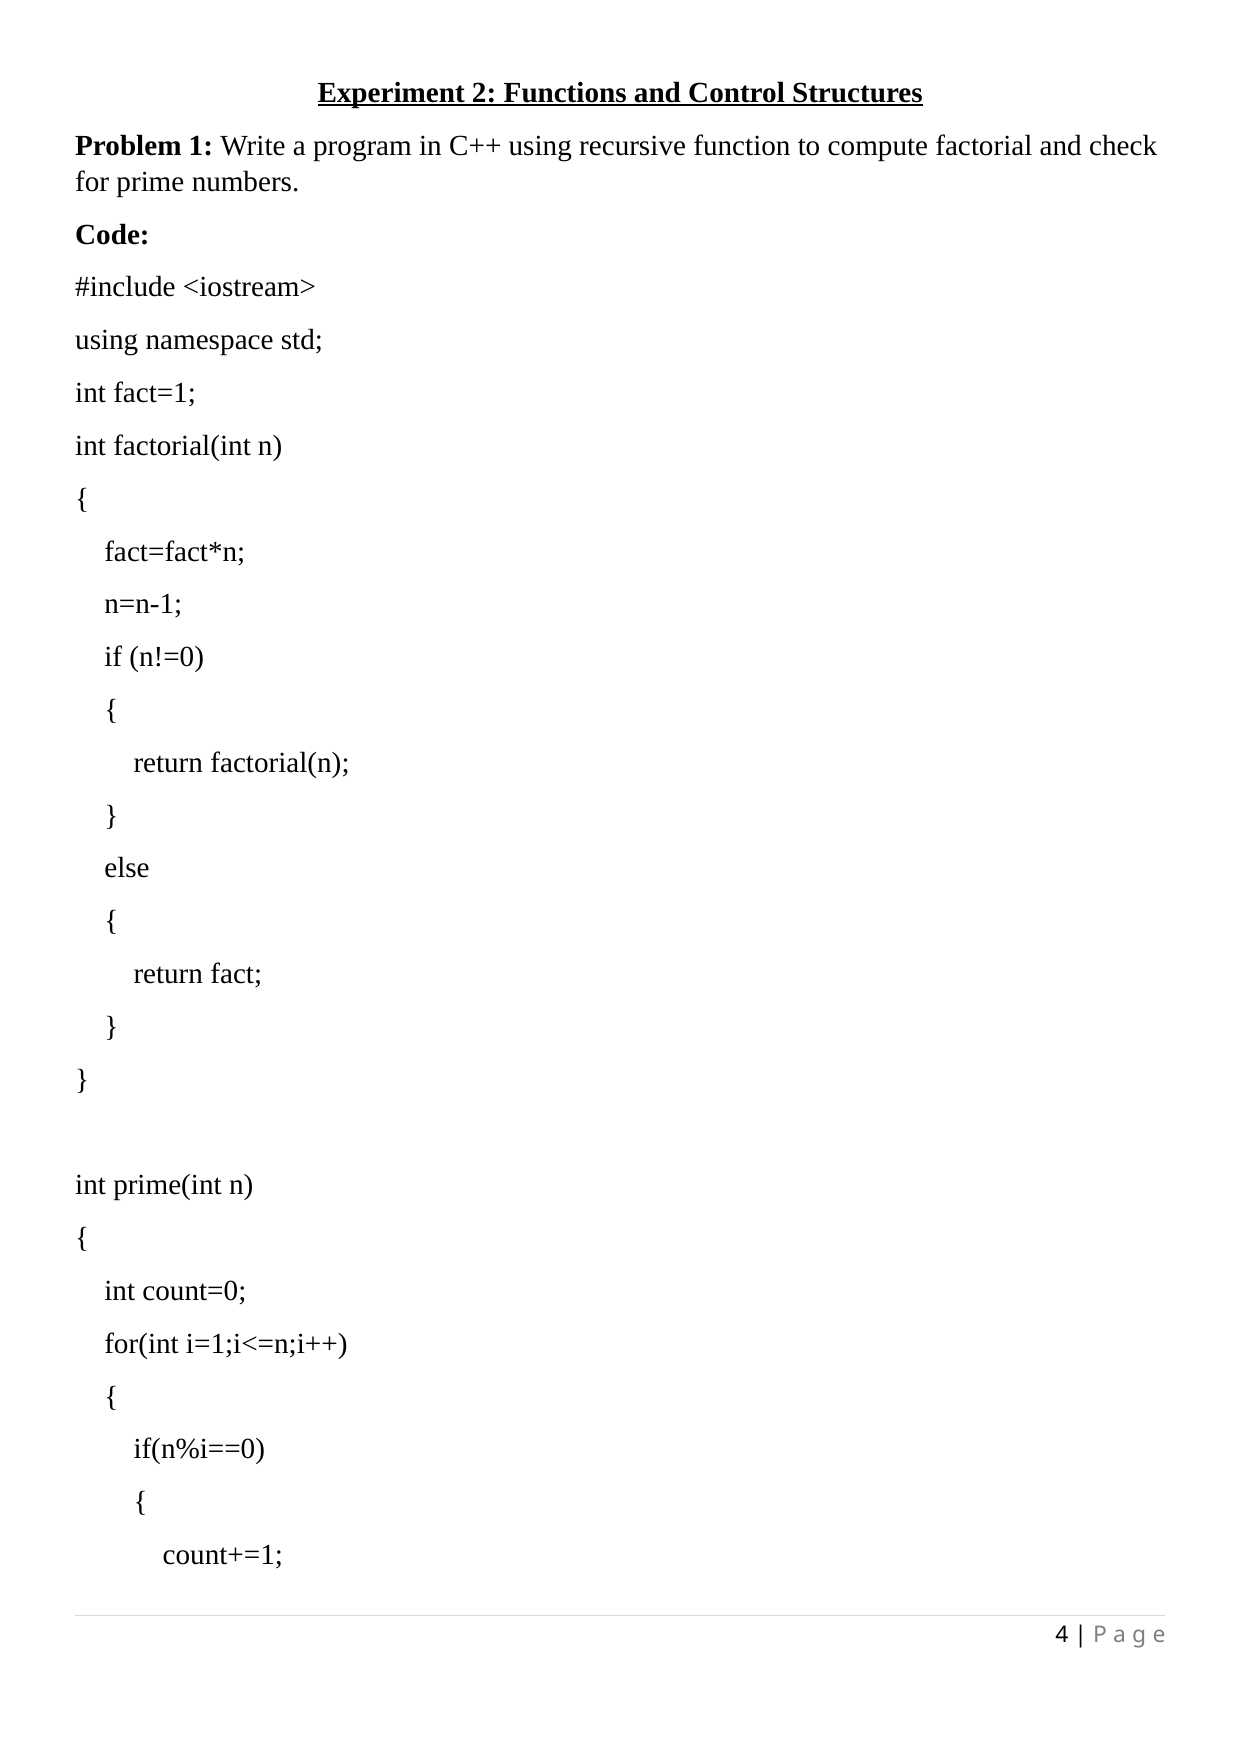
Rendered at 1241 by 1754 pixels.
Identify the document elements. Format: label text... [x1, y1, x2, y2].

text { [75, 1379, 1165, 1412]
text { [75, 903, 1165, 937]
text n=n-1; [75, 586, 1165, 620]
text { [75, 1220, 1165, 1254]
text } [75, 1009, 1165, 1042]
text else [75, 851, 1165, 884]
text if(n%i==0) [75, 1431, 1165, 1465]
text { [75, 1484, 1165, 1518]
text } [75, 798, 1165, 831]
text Code: [75, 217, 1165, 250]
text for(int i=1;i<=n;i++) [75, 1326, 1165, 1359]
text Experiment 2: Functions and Control Structures [75, 75, 1165, 108]
text using namespace std; [75, 322, 1165, 356]
text { [75, 481, 1165, 514]
text int prime(int n) [75, 1167, 1165, 1201]
text if (n!=0) [75, 639, 1165, 673]
text int fact=1; [75, 375, 1165, 409]
text { [75, 692, 1165, 726]
text Problem 1: Write a program in C++ using recursive function to compute factorial and check for prime numbers. [75, 128, 1165, 197]
text return fact; [75, 956, 1165, 990]
text int factorial(int n) [75, 428, 1165, 462]
text fact=fact*n; [75, 534, 1165, 567]
text } [75, 1062, 1165, 1095]
text return factorial(n); [75, 745, 1165, 778]
text count+=1; [75, 1537, 1165, 1571]
text #include <iostream> [75, 269, 1165, 303]
text int count=0; [75, 1273, 1165, 1307]
